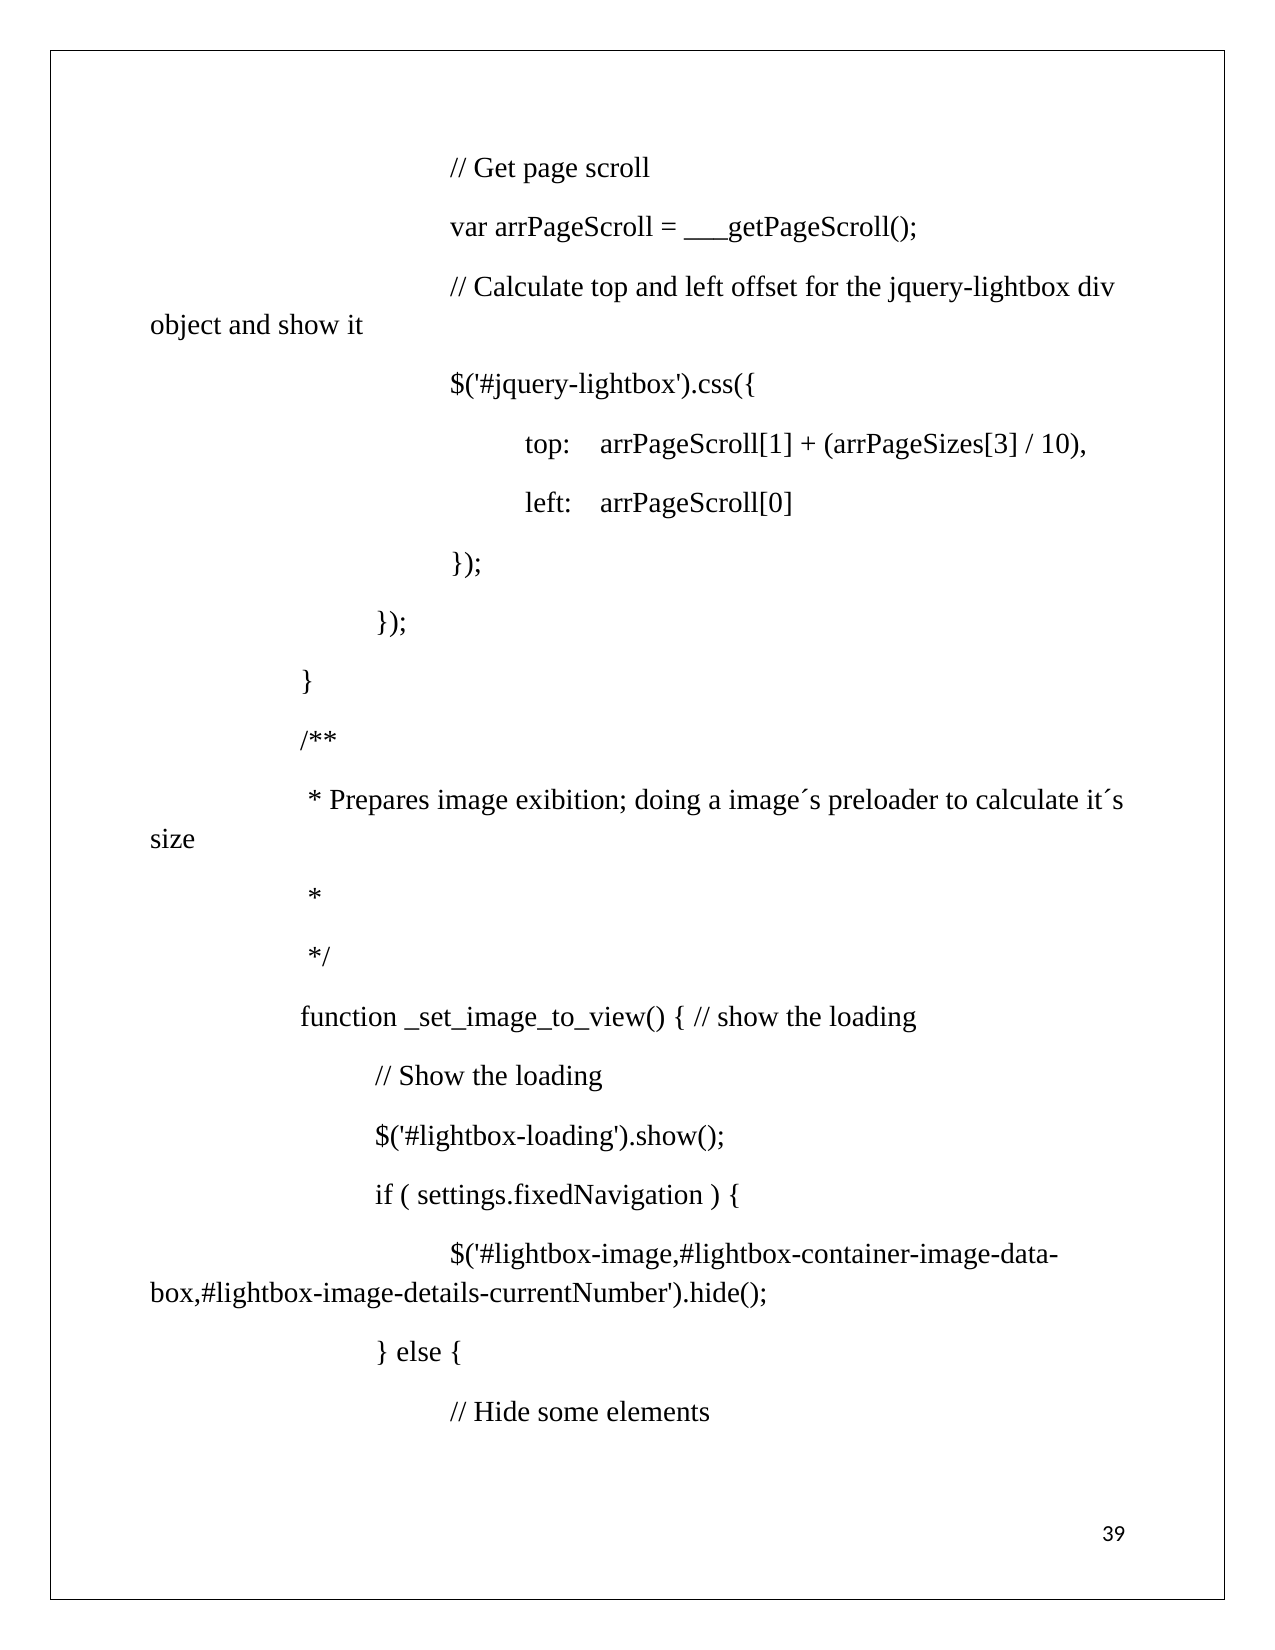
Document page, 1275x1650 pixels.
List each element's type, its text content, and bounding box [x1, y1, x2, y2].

text // Get page scroll [150, 150, 1125, 183]
text */ [150, 939, 1125, 973]
text }); [150, 545, 1125, 578]
text // Show the loading [150, 1058, 1125, 1092]
text }); [150, 604, 1125, 638]
text } [150, 663, 1125, 697]
text // Calculate top and left offset for the jquery-lightbox div object and show it [150, 269, 1125, 341]
text left: arrPageScroll[0] [150, 485, 1125, 519]
text function _set_image_to_view() { // show the loading [150, 999, 1125, 1032]
text $('#lightbox-loading').show(); [150, 1118, 1125, 1151]
text /** [150, 723, 1125, 756]
text if ( settings.fixedNavigation ) { [150, 1177, 1125, 1211]
text } else { [150, 1334, 1125, 1368]
text $('#jquery-lightbox').css({ [150, 367, 1125, 400]
text top: arrPageScroll[1] + (arrPageSizes[3] / 10), [150, 426, 1125, 459]
text $('#lightbox-image,#lightbox-container-image-data-box,#lightbox-image-details-currentNumber').hide(); [150, 1236, 1125, 1308]
text // Hide some elements [150, 1394, 1125, 1427]
text * Prepares image exibition; doing a image´s preloader to calculate it´s size [150, 782, 1125, 854]
text var arrPageScroll = ___getPageScroll(); [150, 209, 1125, 243]
text * [150, 880, 1125, 914]
